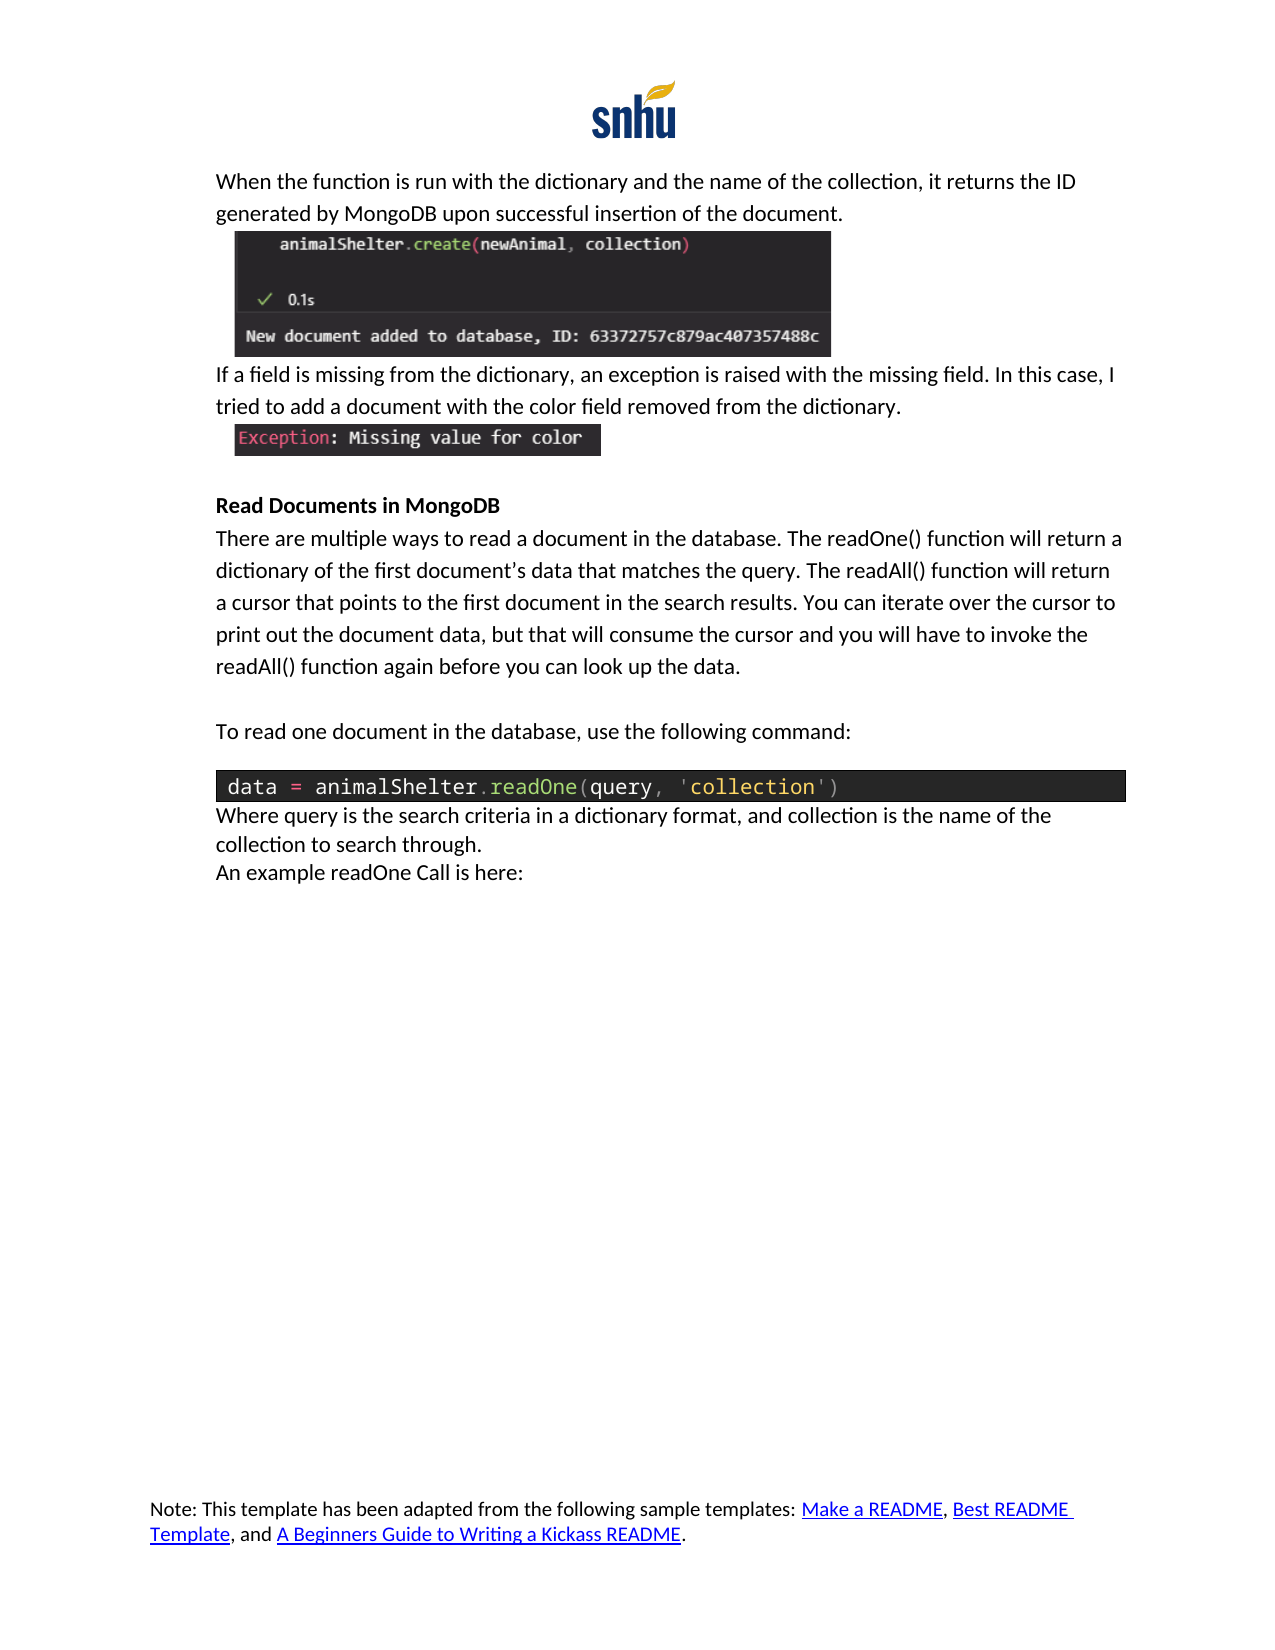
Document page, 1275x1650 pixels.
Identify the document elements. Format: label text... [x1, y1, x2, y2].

subtitle Where query is the search criteria in a dictionary format, and collection is the name of the collection to search through. [216, 802, 1125, 858]
picture [573, 75, 702, 147]
text When the function is run with the dictionary and the name of the collection, it returns the ID generated by MongoDB upon successful insertion of the document. [216, 167, 1125, 228]
table_header data = animalShelter.readOne(query, 'collection') [217, 771, 1125, 801]
text To read one document in the database, use the following command: [216, 717, 1125, 745]
text Read Documents in MongoDB [216, 492, 1125, 519]
text There are multiple ways to read a document in the database. The readOne() function will return a dictionary of the first document’s data that matches the query. The readAll() function will return a cursor that points to the first document in the search results. You can iterate over the cursor to print out the document data, but that will consume the cursor and you will have to invoke the readAll() function again before you can look up the data. [216, 524, 1125, 681]
text If a field is missing from the dictionary, an exception is raised with the missing field. In this case, I tried to add a document with the color field removed from the dictionary. [216, 360, 1125, 421]
subtitle An example readOne Call is here: [216, 858, 1125, 886]
